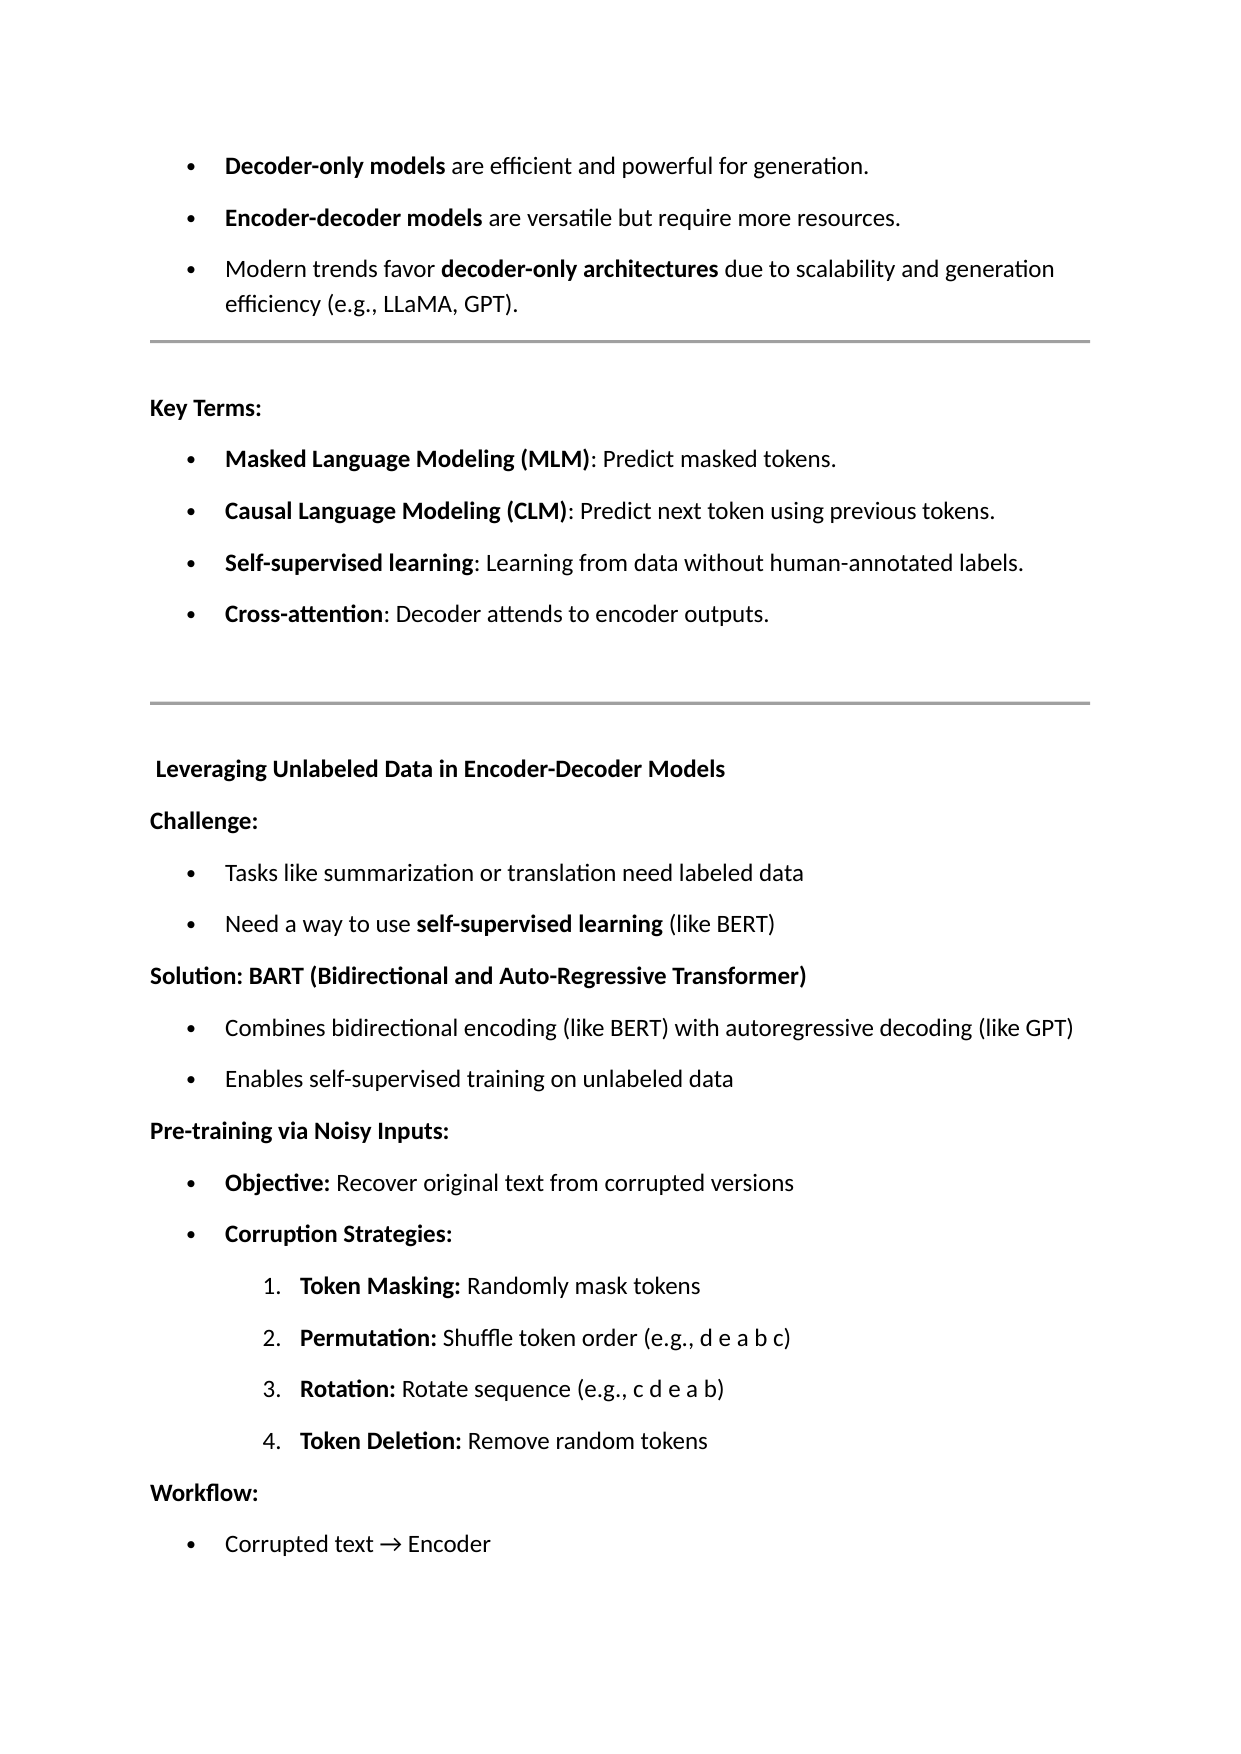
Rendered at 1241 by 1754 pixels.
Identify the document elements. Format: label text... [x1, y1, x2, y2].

list Corrupted text → Encoder [187, 1528, 1090, 1559]
list Encoder-decoder models are versatile but require more resources. [187, 202, 1090, 232]
text Solution: BART (Bidirectional and Auto-Regressive Transformer) [150, 960, 1090, 991]
list Self-supervised learning: Learning from data without human-annotated labels. [187, 547, 1090, 577]
list Masked Language Modeling (MLM): Predict masked tokens. [187, 443, 1090, 474]
list Cross-attention: Decoder attends to encoder outputs. [187, 598, 1090, 629]
list Decoder-only models are efficient and powerful for generation. [187, 150, 1090, 181]
list Rotation: Rotate sequence (e.g., c d e a b) [262, 1373, 1090, 1404]
text Key Terms: [150, 392, 1090, 422]
text Leveraging Unlabeled Data in Encoder-Decoder Models [150, 753, 1090, 784]
text Pre-training via Noisy Inputs: [150, 1115, 1090, 1146]
list Token Masking: Randomly mask tokens [262, 1270, 1090, 1301]
list Enables self-supervised training on unlabeled data [187, 1063, 1090, 1094]
text Challenge: [150, 805, 1090, 836]
text Workflow: [150, 1477, 1090, 1507]
list Token Deletion: Remove random tokens [262, 1425, 1090, 1456]
list Combines bidirectional encoding (like BERT) with autoregressive decoding (like GPT) [187, 1012, 1090, 1042]
list Causal Language Modeling (CLM): Predict next token using previous tokens. [187, 495, 1090, 526]
list Tasks like summarization or translation need labeled data [187, 857, 1090, 887]
list Corruption Strategies: [187, 1218, 1090, 1249]
list Objective: Recover original text from corrupted versions [187, 1167, 1090, 1197]
list Permutation: Shuffle token order (e.g., d e a b c) [262, 1322, 1090, 1352]
list Need a way to use self-supervised learning (like BERT) [187, 908, 1090, 939]
list Modern trends favor decoder-only architectures due to scalability and generation efficiency (e.g., LLaMA, GPT). [187, 253, 1090, 319]
